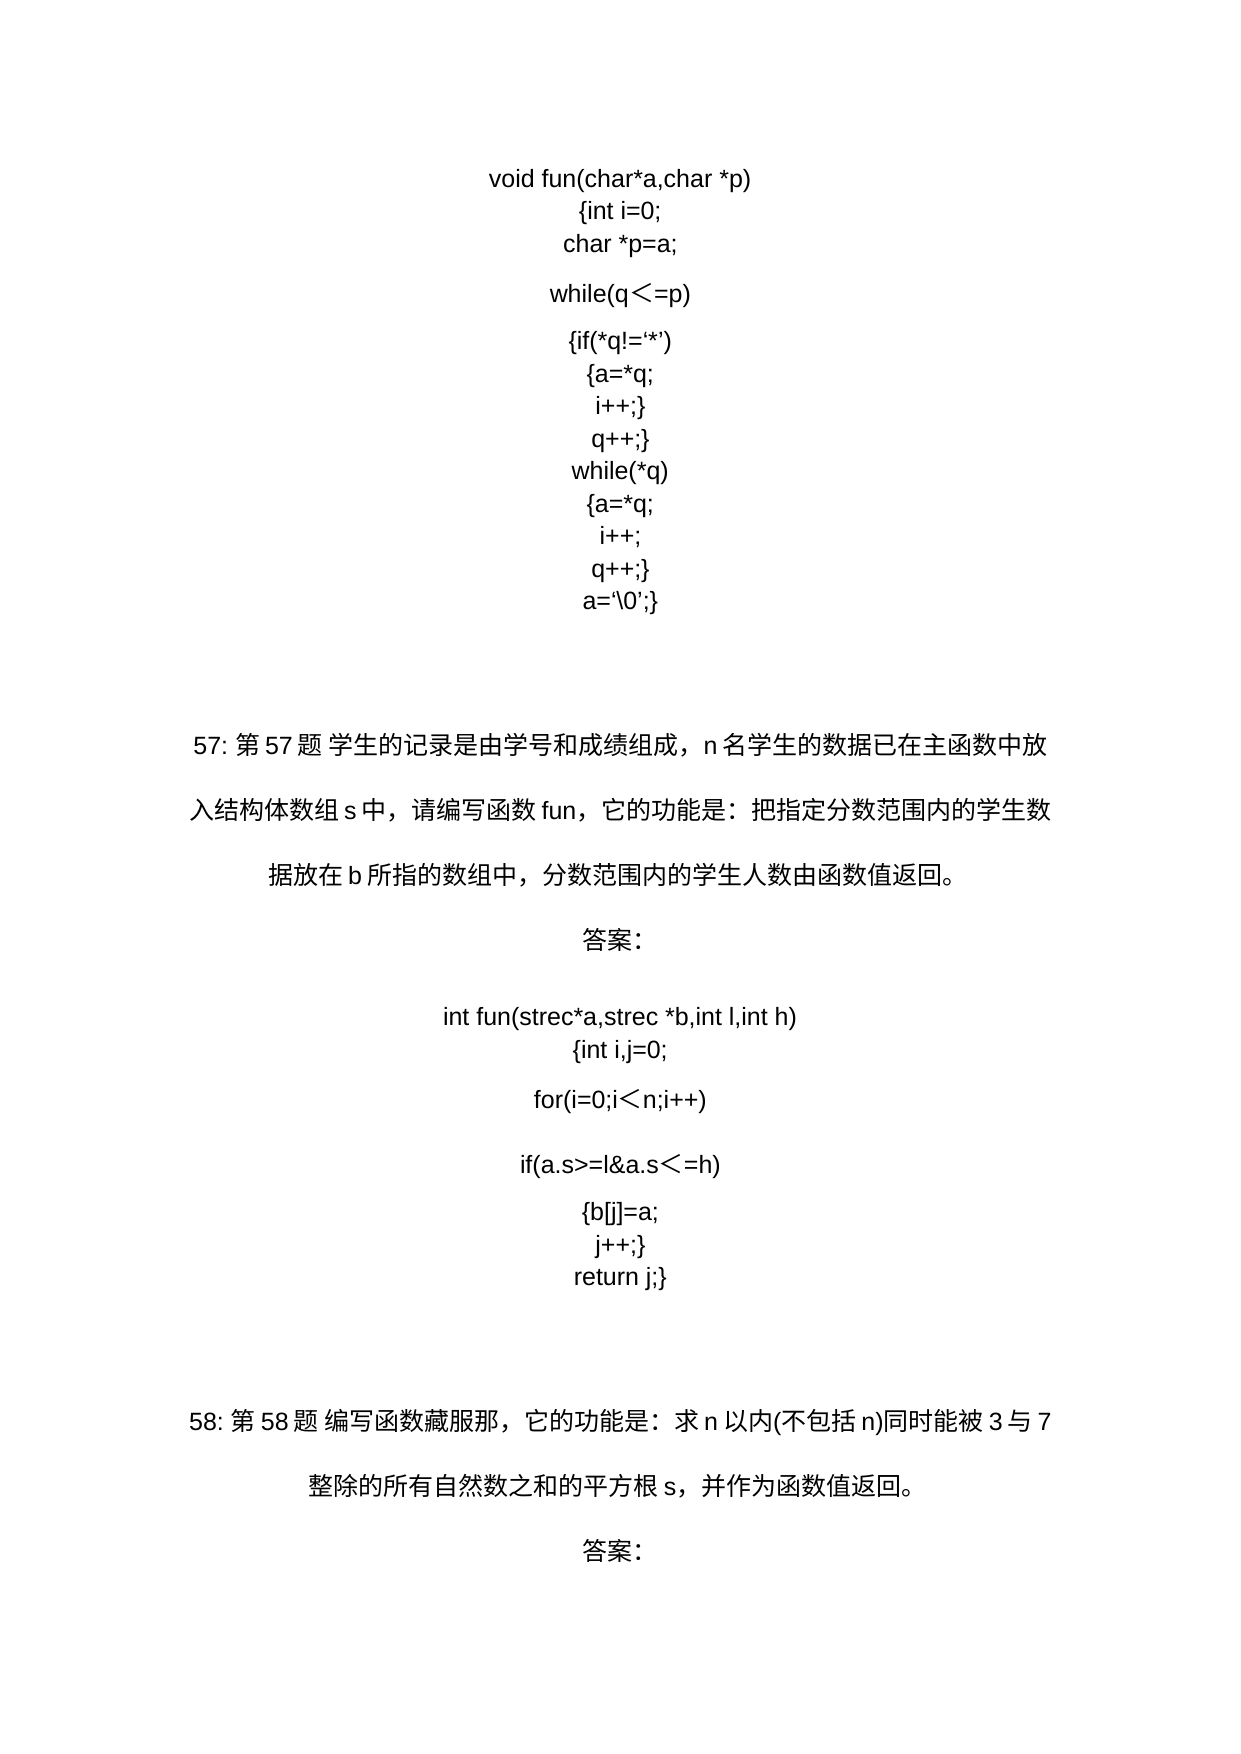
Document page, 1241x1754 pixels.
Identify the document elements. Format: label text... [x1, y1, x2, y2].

text 57: 第57题 学生的记录是由学号和成绩组成，n名学生的数据已在主函数中放入结构体数组s中，请编写函数fun，它的功能是：把指定分数范围内的学生数据放在b所指的数组中，分数范围内的学生人数由函数值返回。 答案： [187, 646, 1053, 971]
text int fun(strec*a,strec *b,int l,int h) {int i,j=0; for(i=0;i＜n;i++) if(a.s>=l&a.s＜=h) {b[j]=a; j++;} return j;} [187, 1000, 1053, 1293]
text 58: 第58题 编写函数藏服那，它的功能是：求n以内(不包括n)同时能被3与7整除的所有自然数之和的平方根s，并作为函数值返回。 答案： [187, 1322, 1053, 1582]
text void fun(char*a,char *p) {int i=0; char *p=a; while(q＜=p) {if(*q!=‘*’) {a=*q; i++;} q++;} while(*q) {a=*q; i++; q++;} a=‘\0’;} [187, 162, 1053, 617]
